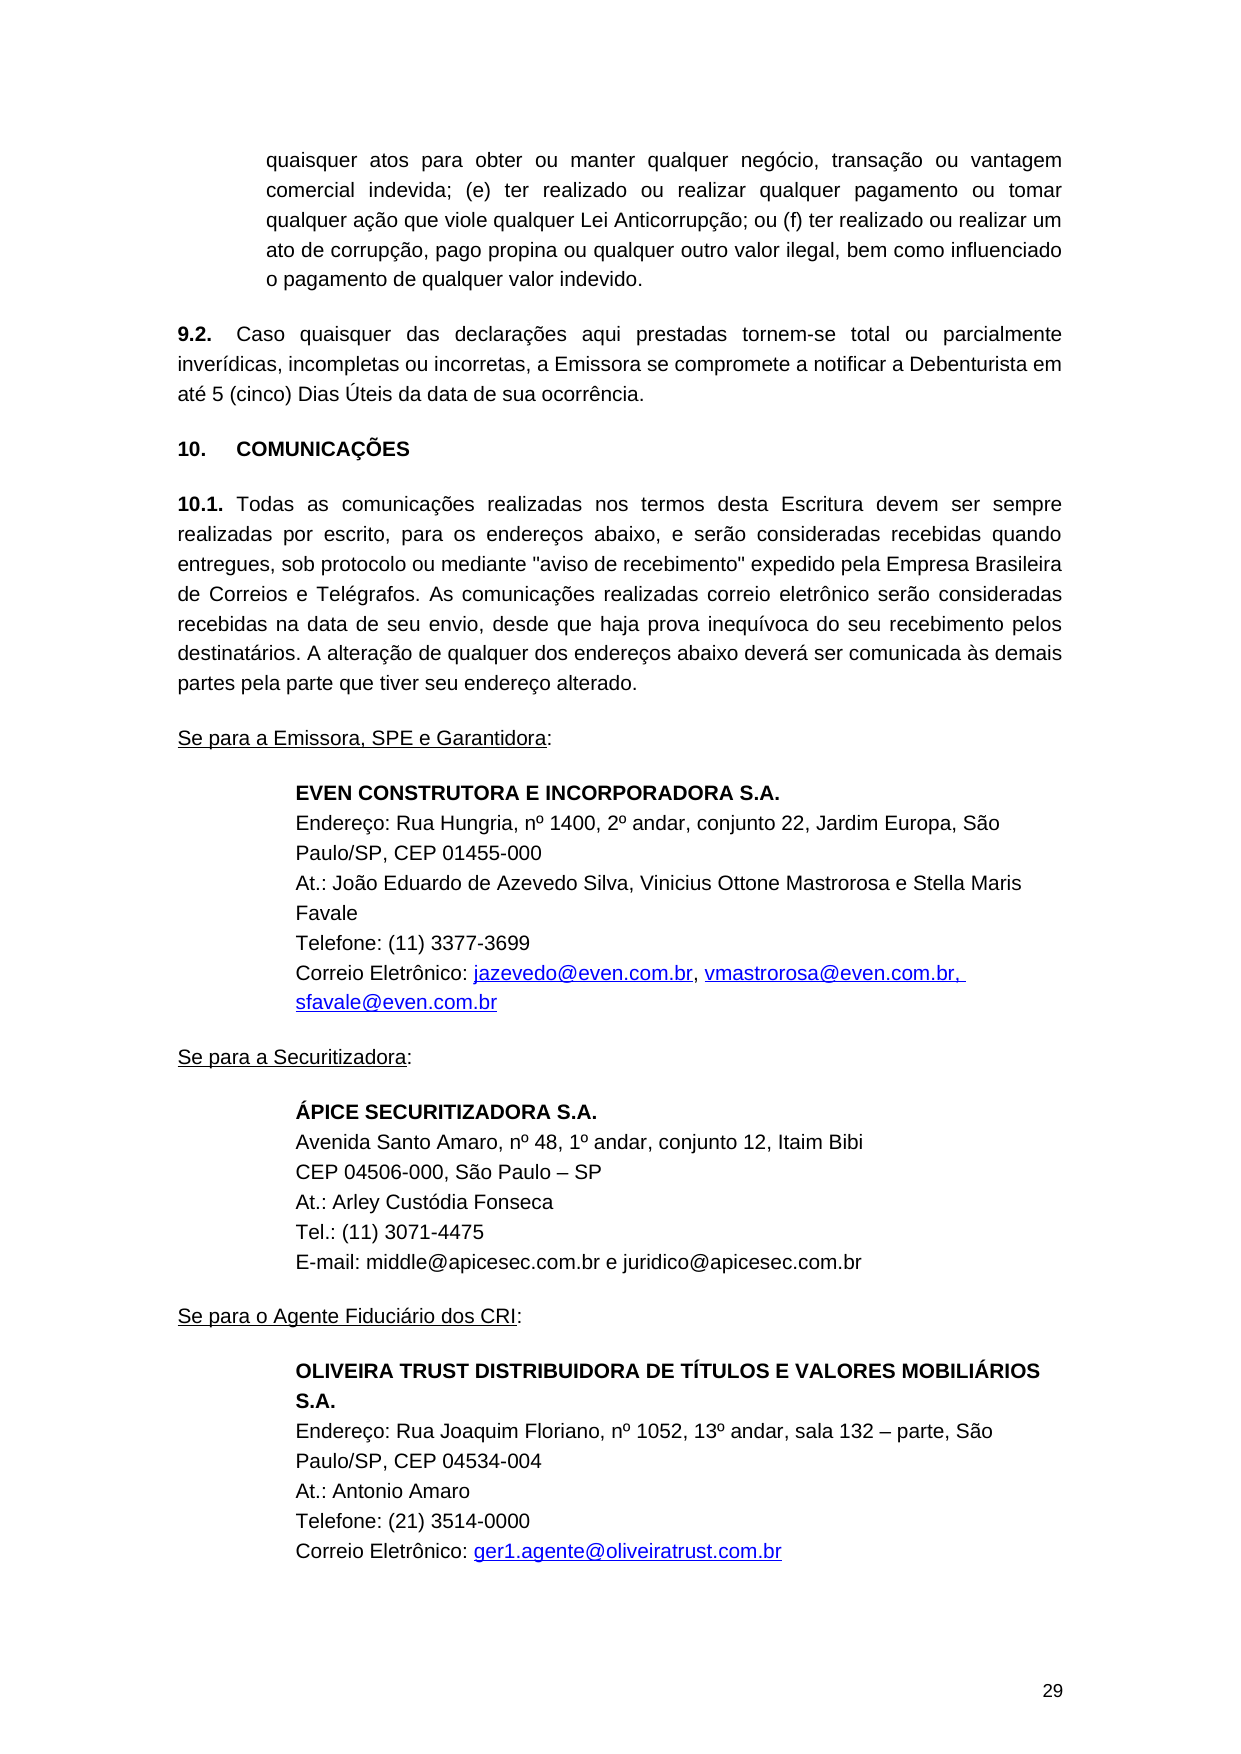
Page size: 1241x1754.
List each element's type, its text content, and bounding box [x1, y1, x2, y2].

list Se para o Agente Fiduciário dos CRI: [177, 1304, 1063, 1328]
list Se para a Securitizadora: [177, 1045, 1063, 1069]
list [207, 148, 1063, 291]
list COMUNICAÇÕES [177, 437, 1063, 461]
text Tel.: (11) 3071-4475 [295, 1219, 1063, 1243]
text EVEN CONSTRUTORA E INCORPORADORA S.A. Endereço: Rua Hungria, nº 1400, 2º andar, conjunto 22, Jardim Europa, São Paulo/SP, CEP 01455-000 At.: João Eduardo de Azevedo Silva, Vinicius Ottone Mastrorosa e Stella Maris Favale Telefone: (11) 3377-3699 Correio Eletrônico: jazevedo@even.com.br, vmastrorosa@even.com.br, sfavale@even.com.br [295, 781, 1063, 1014]
text At.: Arley Custódia Fonseca [295, 1190, 1063, 1214]
text CEP 04506-000, São Paulo – SP [295, 1160, 1063, 1184]
list Todas as comunicações realizadas nos termos desta Escritura devem ser sempre realizadas por escrito, para os endereços abaixo, e serão consideradas recebidas quando entregues, sob protocolo ou mediante "aviso de recebimento" expedido pela Empresa Brasileira de Correios e Telégrafos. As comunicações realizadas correio eletrônico serão consideradas recebidas na data de seu envio, desde que haja prova inequívoca do seu recebimento pelos destinatários. A alteração de qualquer dos endereços abaixo deverá ser comunicada às demais partes pela parte que tiver seu endereço alterado. [177, 492, 1063, 695]
text OLIVEIRA TRUST DISTRIBUIDORA DE TÍTULOS E VALORES MOBILIÁRIOS S.A. Endereço: Rua Joaquim Floriano, nº 1052, 13º andar, sala 132 – parte, São Paulo/SP, CEP 04534-004 At.: Antonio Amaro Telefone: (21) 3514-0000 Correio Eletrônico: ger1.agente@oliveiratrust.com.br [295, 1359, 1063, 1563]
list Caso quaisquer das declarações aqui prestadas tornem-se total ou parcialmente inverídicas, incompletas ou incorretas, a Emissora se compromete a notificar a Debenturista em até 5 (cinco) Dias Úteis da data de sua ocorrência. [177, 322, 1063, 406]
text E-mail: middle@apicesec.com.br e juridico@apicesec.com.br [295, 1249, 1063, 1273]
text ÁPICE SECURITIZADORA S.A. Avenida Santo Amaro, nº 48, 1º andar, conjunto 12, Itaim Bibi [295, 1100, 1063, 1154]
list Se para a Emissora, SPE e Garantidora: [177, 726, 1063, 750]
